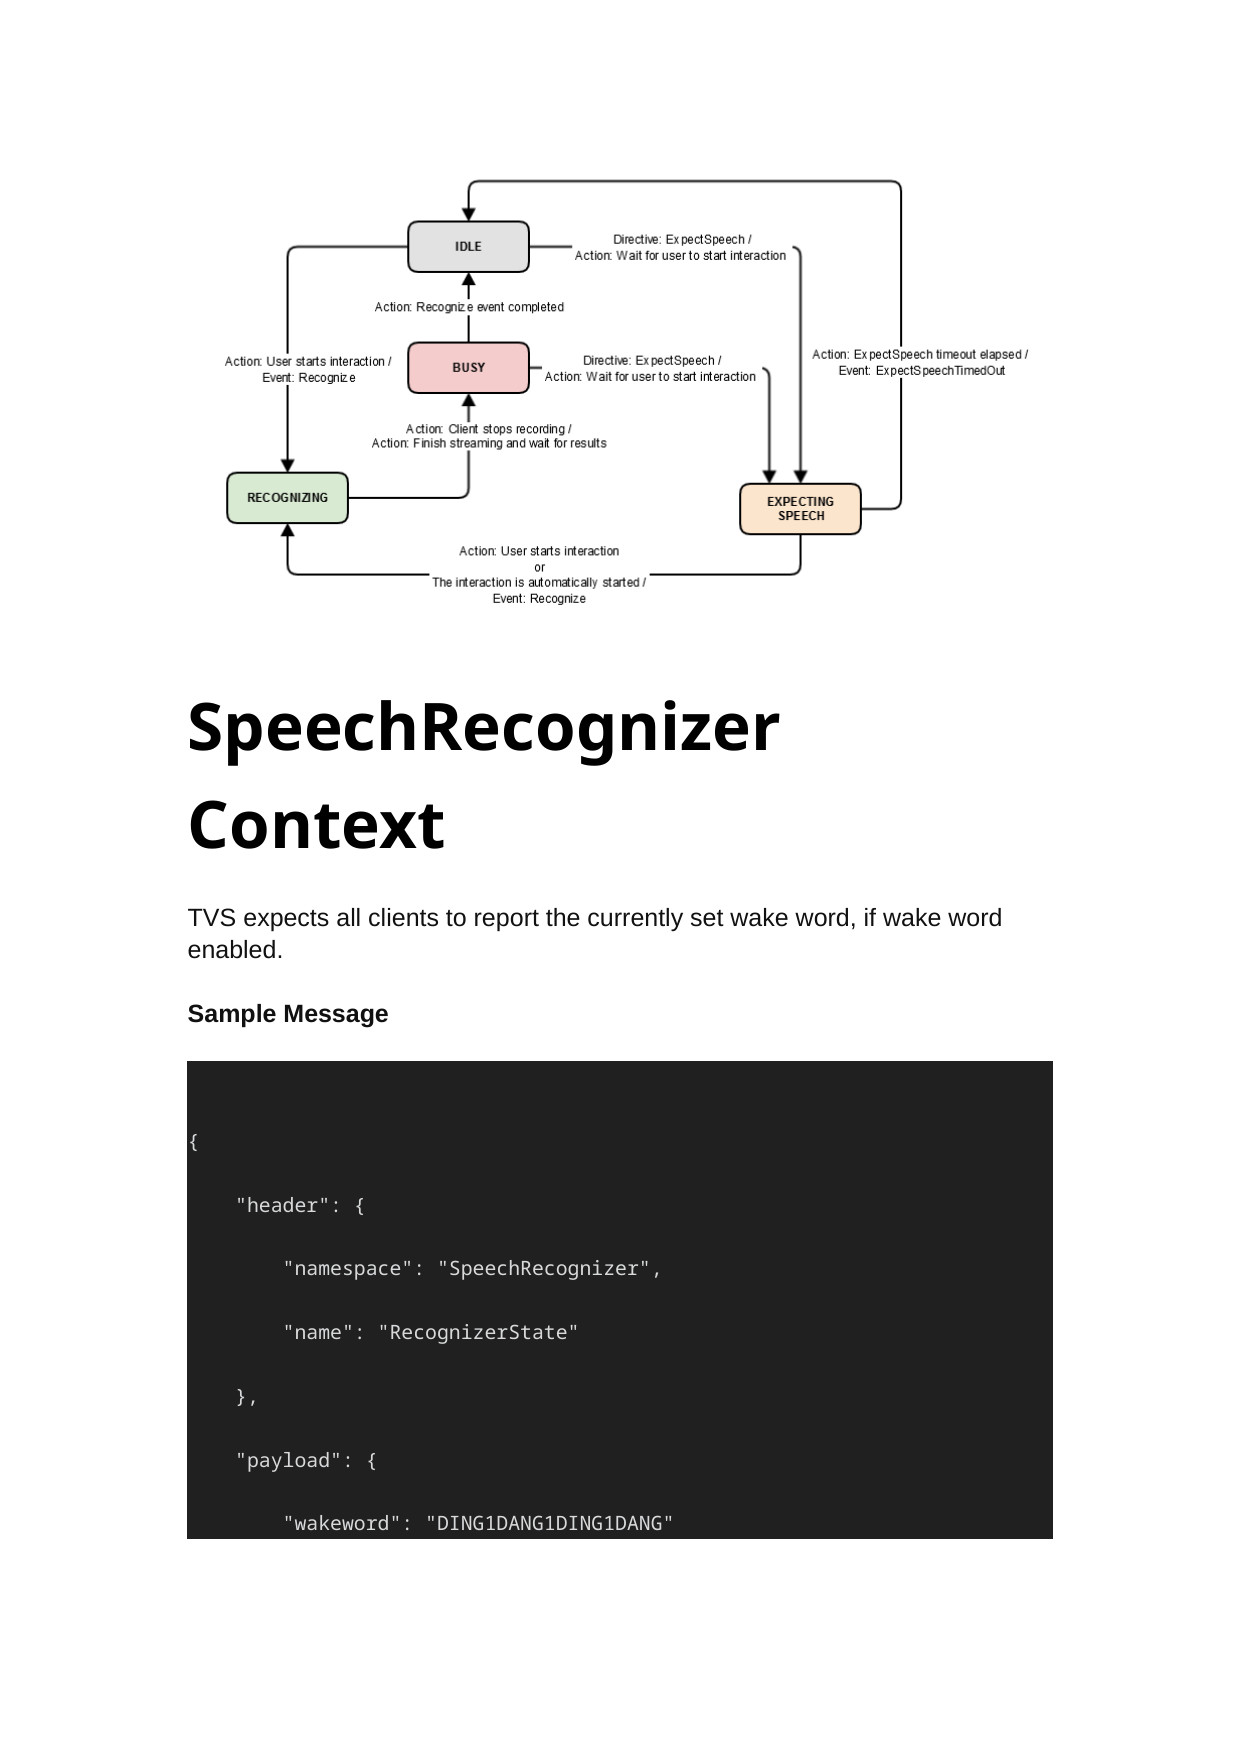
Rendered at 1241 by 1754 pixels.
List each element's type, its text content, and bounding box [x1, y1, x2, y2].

text Sample Message [187, 997, 1053, 1029]
text "payload": { [187, 1443, 1053, 1476]
picture [187, 162, 1053, 626]
text { [187, 1124, 1053, 1157]
text TVS expects all clients to report the currently set wake word, if wake word enabled. [187, 901, 1053, 966]
text "name": "RecognizerState" [187, 1316, 1053, 1348]
text "namespace": "SpeechRecognizer", [187, 1252, 1053, 1284]
text }, [187, 1379, 1053, 1412]
subtitle SpeechRecognizer Context [187, 677, 1053, 872]
text "header": { [187, 1188, 1053, 1221]
text "wakeword": "DING1DANG1DING1DANG" [187, 1507, 1053, 1539]
